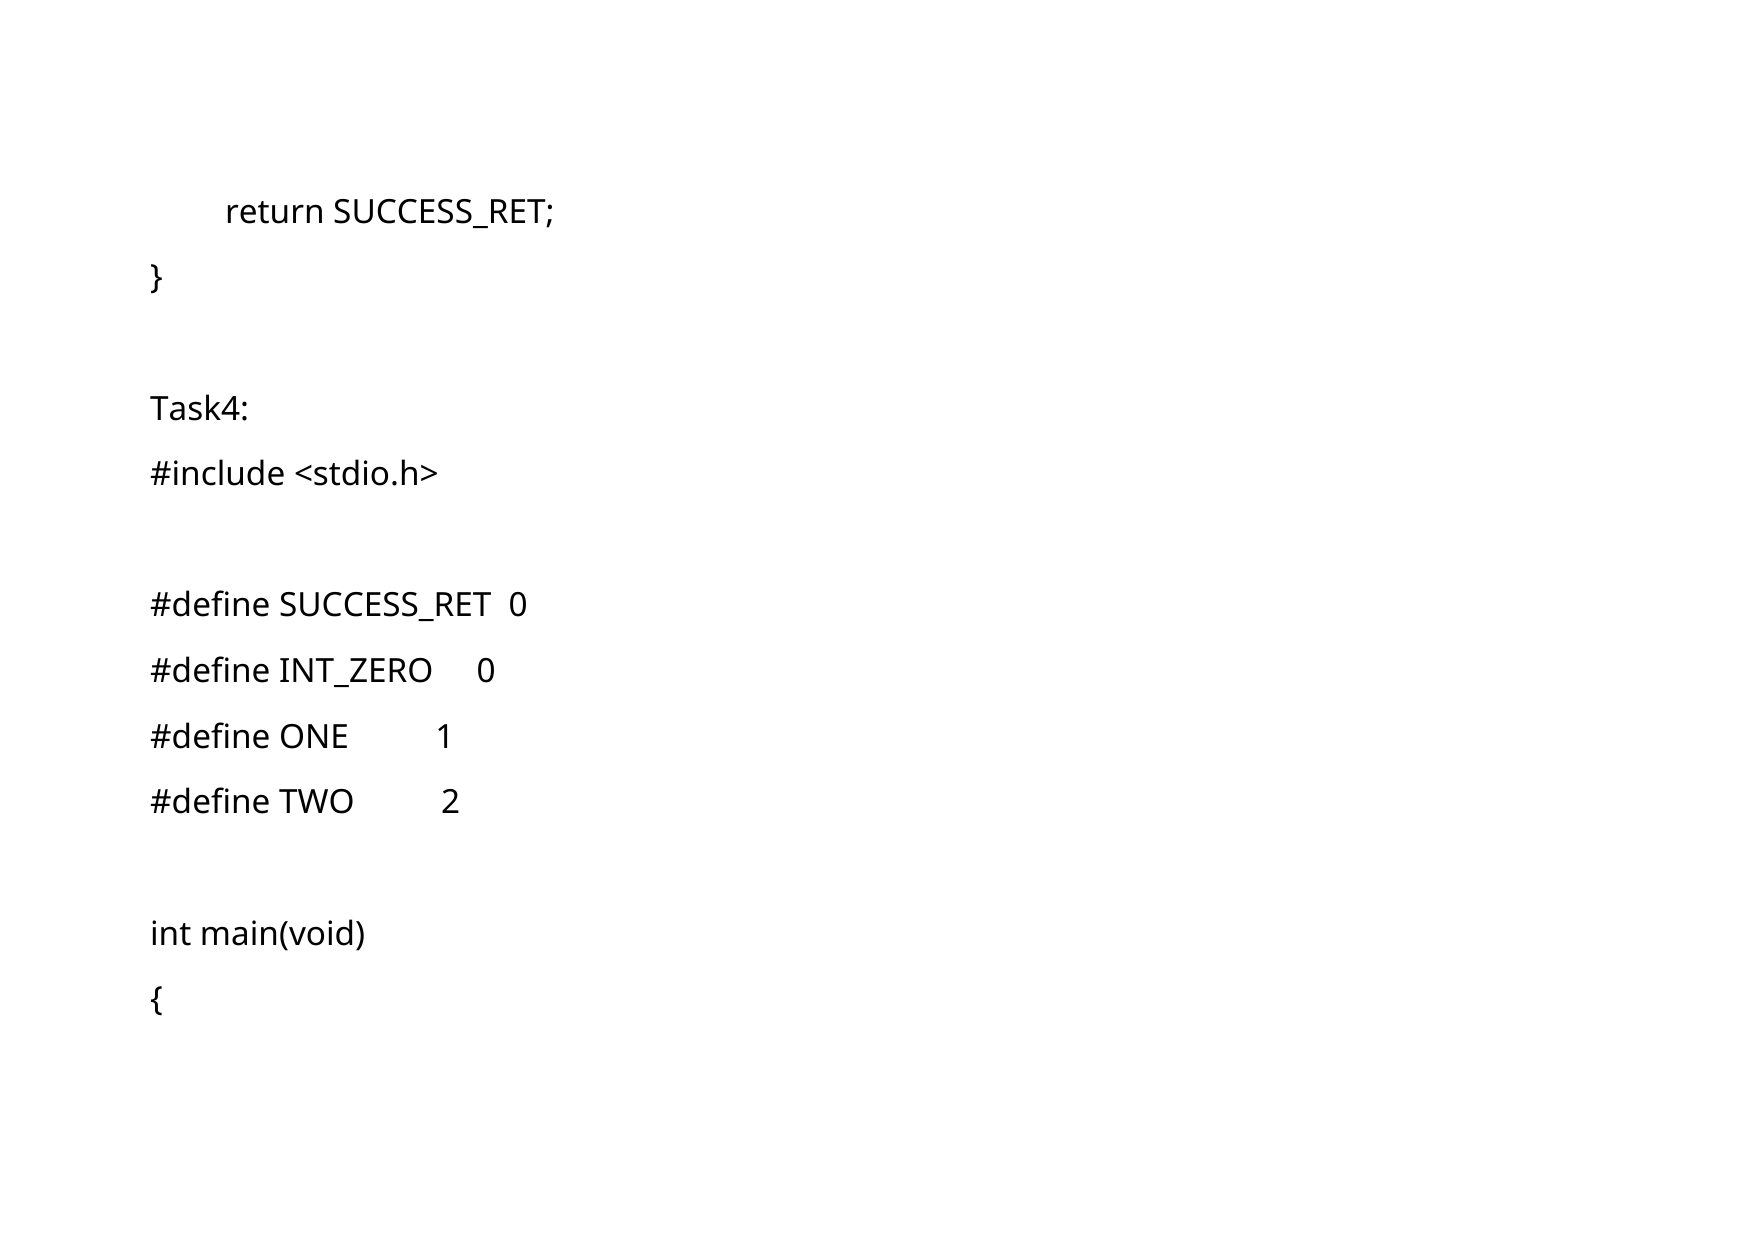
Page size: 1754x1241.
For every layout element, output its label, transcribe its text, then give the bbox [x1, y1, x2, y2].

text #define SUCCESS_RET 0 [150, 581, 1604, 627]
text { [150, 975, 1604, 1020]
text #define INT_ZERO 0 [150, 647, 1604, 692]
text int main(void) [150, 909, 1604, 955]
text Task4: [150, 384, 1604, 430]
text #include <stdio.h> [150, 450, 1604, 495]
text return SUCCESS_RET; [150, 187, 1604, 233]
text } [150, 253, 1604, 298]
text #define TWO 2 [150, 778, 1604, 823]
text #define ONE 1 [150, 712, 1604, 758]
